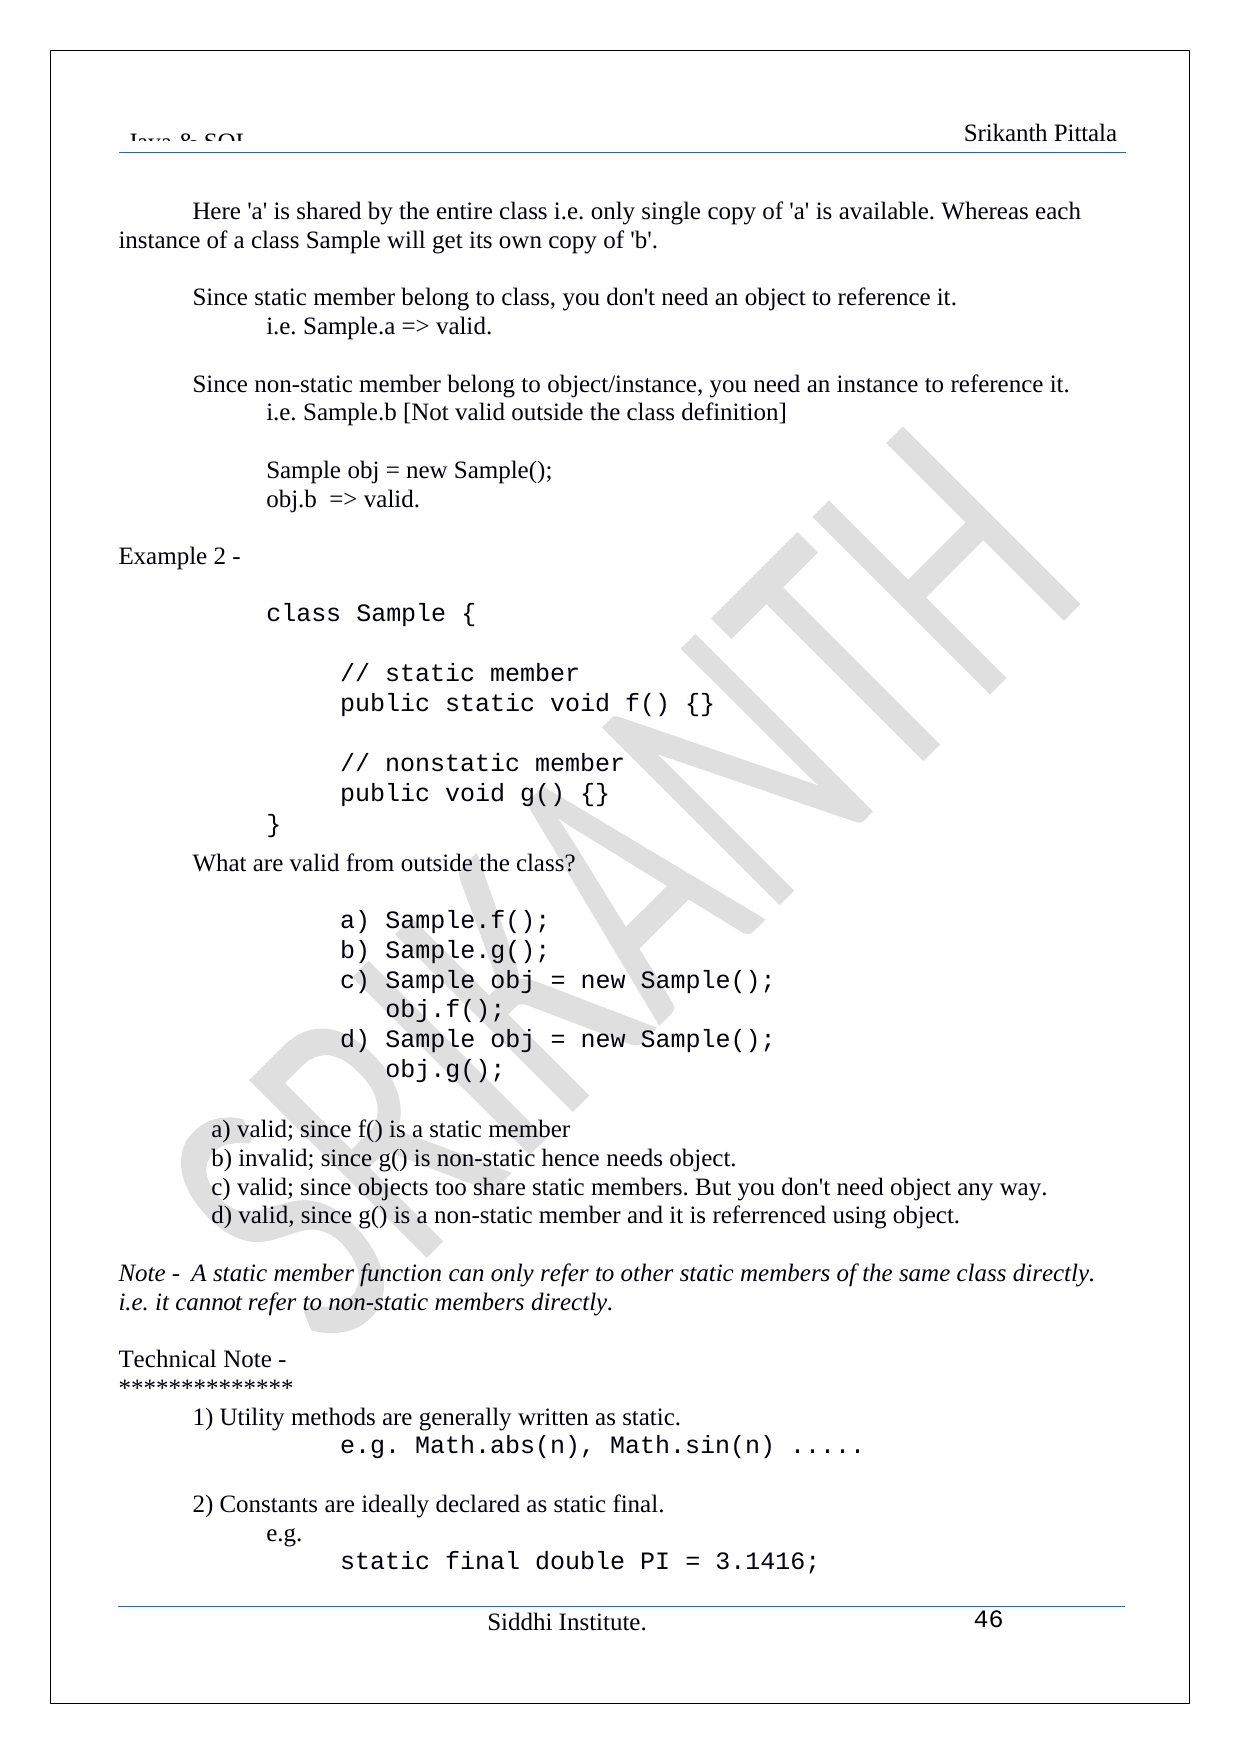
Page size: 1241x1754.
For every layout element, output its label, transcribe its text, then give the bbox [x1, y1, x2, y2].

text static final double PI = 3.1416; [340, 1548, 1134, 1577]
text } [266, 810, 1134, 838]
list Sample obj = new Sample(); obj.f(); [340, 967, 777, 1025]
text // static member [340, 661, 1134, 689]
text i.e. Sample.a => valid. [266, 311, 1134, 340]
list Utility methods are generally written as static. [192, 1402, 1134, 1431]
list valid; since f() is a static member [211, 1114, 1134, 1143]
text // non­static member public void g() {} [340, 751, 643, 808]
list Sample.f(); [340, 907, 1134, 936]
text e.g. Math.abs(n), Math.sin(n) ..... [340, 1432, 1134, 1461]
list Sample obj = new Sample(); obj.g(); [340, 1027, 777, 1085]
text i.e. Sample.b [Not valid outside the class definition] [266, 397, 1134, 426]
text Technical Note - [118, 1344, 1134, 1373]
list Constants are ideally declared as static final. e.g. [192, 1489, 665, 1547]
text ************** [118, 1373, 1134, 1402]
text Since static member belong to class, you don't need an object to reference it. [192, 282, 1134, 311]
text What are valid from outside the class? [192, 848, 1134, 877]
text class Sample { [266, 600, 1134, 629]
text Sample obj = new Sample(); obj.b => valid. [266, 455, 553, 512]
text Since non-static member belong to object/instance, you need an instance to reference it. [192, 369, 1134, 397]
text public static void f() {} [340, 691, 1134, 719]
text Note - A static member function can only refer to other static members of the same class directly. [118, 1258, 1134, 1287]
text Here 'a' is shared by the entire class i.e. only single copy of 'a' is available. Whereas each instance of a class Sample will get its own copy of 'b'. [118, 196, 1134, 254]
list valid; since objects too share static members. But you don't need object any way. [211, 1172, 1134, 1201]
text i.e. it cannot refer to non-static members directly. [118, 1287, 1134, 1316]
text Example 2 - [118, 541, 1134, 570]
list Sample.g(); [340, 937, 1134, 966]
list valid, since g() is a non-static member and it is referrenced using object. [211, 1201, 1134, 1229]
list invalid; since g() is non-static hence needs object. [211, 1143, 1134, 1172]
